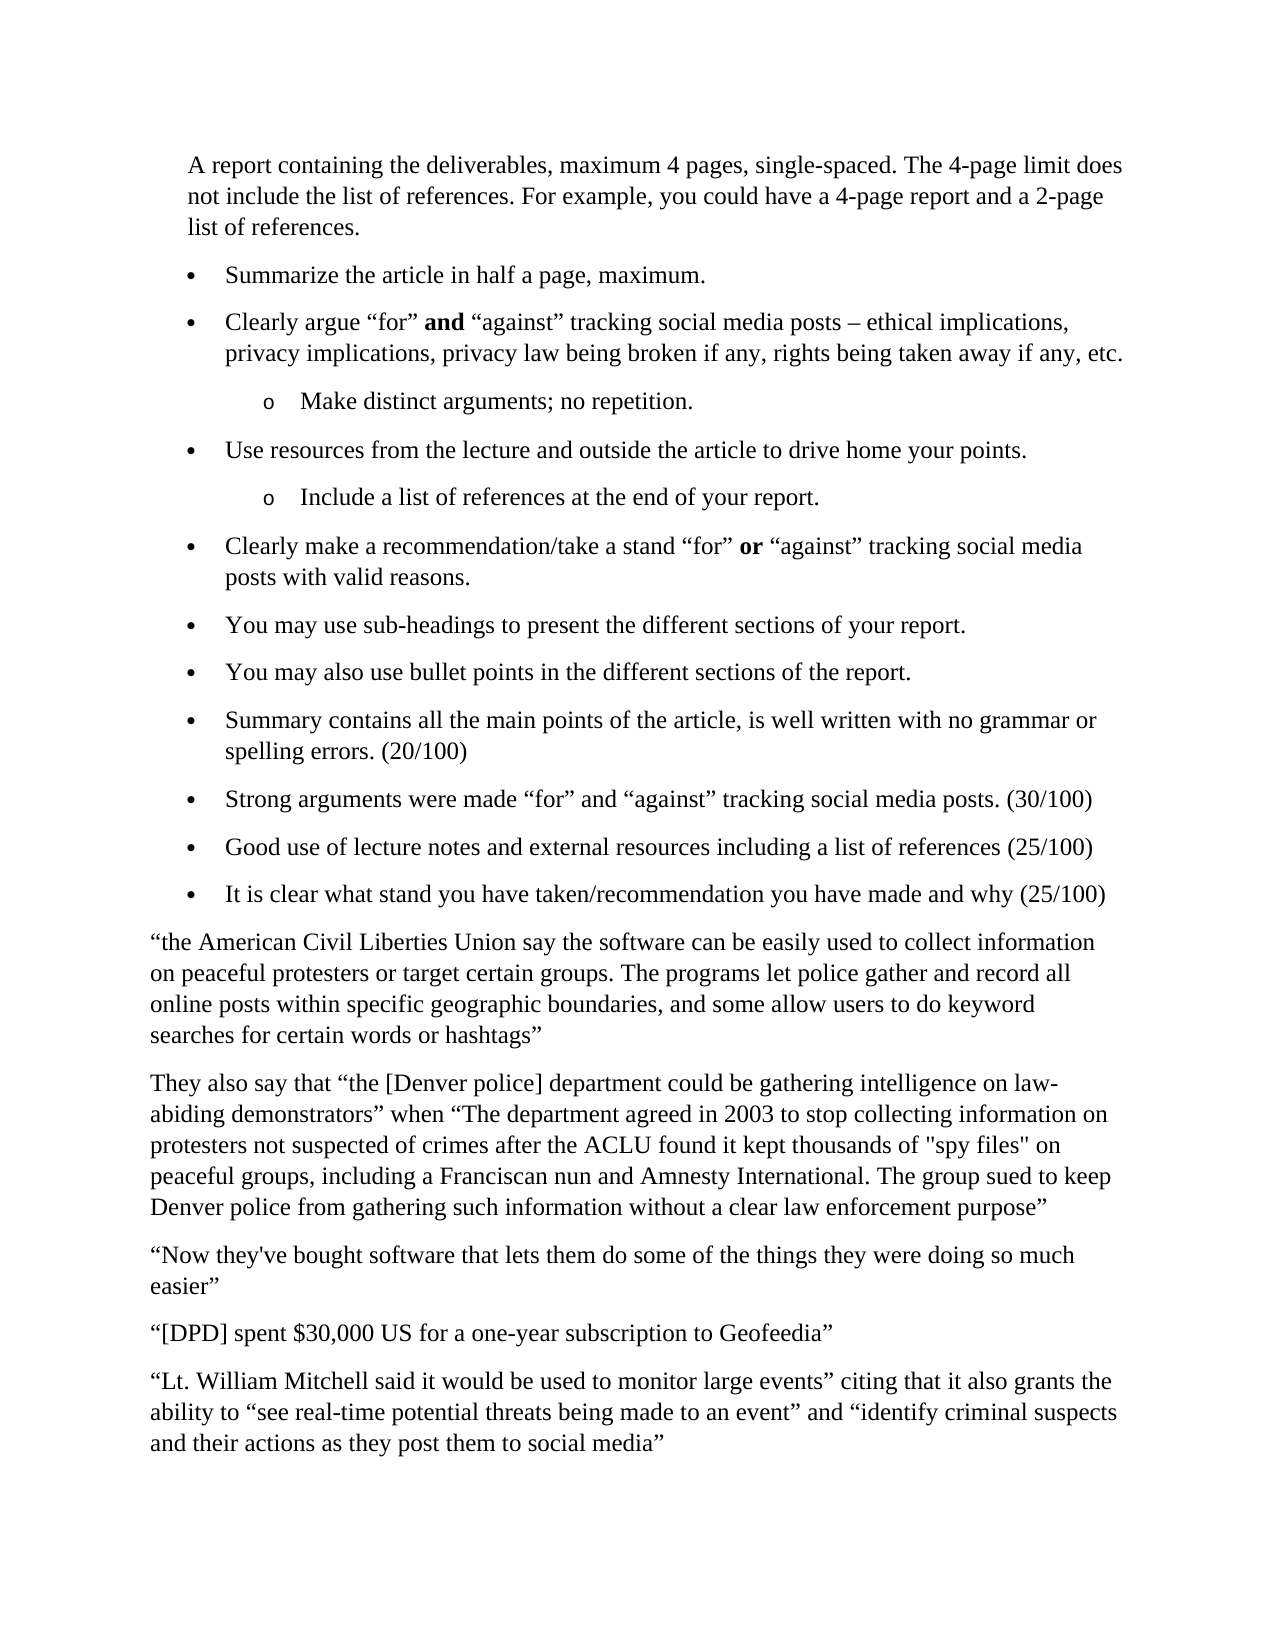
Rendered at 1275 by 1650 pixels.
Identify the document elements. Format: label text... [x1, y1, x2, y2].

text “the American Civil Liberties Union say the software can be easily used to collect information on peaceful protesters or target certain groups. The programs let police gather and record all online posts within specific geographic boundaries, and some allow users to do keyword searches for certain words or hashtags” [150, 927, 1125, 1049]
text “Now they've bought software that lets them do some of the things they were doing so much easier” [150, 1240, 1125, 1299]
text A report containing the deliverables, maximum 4 pages, single-spaced. The 4-page limit does not include the list of references. For example, you could have a 4-page report and a 2-page list of references. [187, 150, 1125, 241]
list It is clear what stand you have taken/recommendation you have made and why (25/100) [187, 879, 1125, 908]
text “[DPD] spent $30,000 US for a one-year subscription to Geofeedia” [150, 1318, 1125, 1347]
list Summarize the article in half a page, maximum. [187, 260, 1125, 288]
list Include a list of references at the end of your report. [262, 482, 1125, 512]
list Summary contains all the main points of the article, is well written with no grammar or spelling errors. (20/100) [187, 705, 1125, 765]
list Clearly make a recommendation/take a stand “for” or “against” tracking social media posts with valid reasons. [187, 531, 1125, 591]
list Use resources from the lecture and outside the article to drive home your points. [187, 435, 1125, 463]
text “Lt. William Mitchell said it would be used to monitor large events” citing that it also grants the ability to “see real-time potential threats being made to an event” and “identify criminal suspects and their actions as they post them to social media” [150, 1366, 1125, 1457]
list Make distinct arguments; no repetition. [262, 386, 1125, 416]
list Strong arguments were made “for” and “against” tracking social media posts. (30/100) [187, 784, 1125, 813]
list Good use of lecture notes and external resources including a list of references (25/100) [187, 832, 1125, 860]
list You may use sub-headings to present the different sections of your report. [187, 610, 1125, 638]
list You may also use bullet points in the different sections of the report. [187, 657, 1125, 686]
text They also say that “the [Denver police] department could be gathering intelligence on law-abiding demonstrators” when “The department agreed in 2003 to stop collecting information on protesters not suspected of crimes after the ACLU found it kept thousands of "spy files" on peaceful groups, including a Franciscan nun and Amnesty International. The group sued to keep Denver police from gathering such information without a clear law enforcement purpose” [150, 1068, 1125, 1221]
list Clearly argue “for” and “against” tracking social media posts – ethical implications, privacy implications, privacy law being broken if any, rights being taken away if any, etc. [187, 307, 1125, 367]
